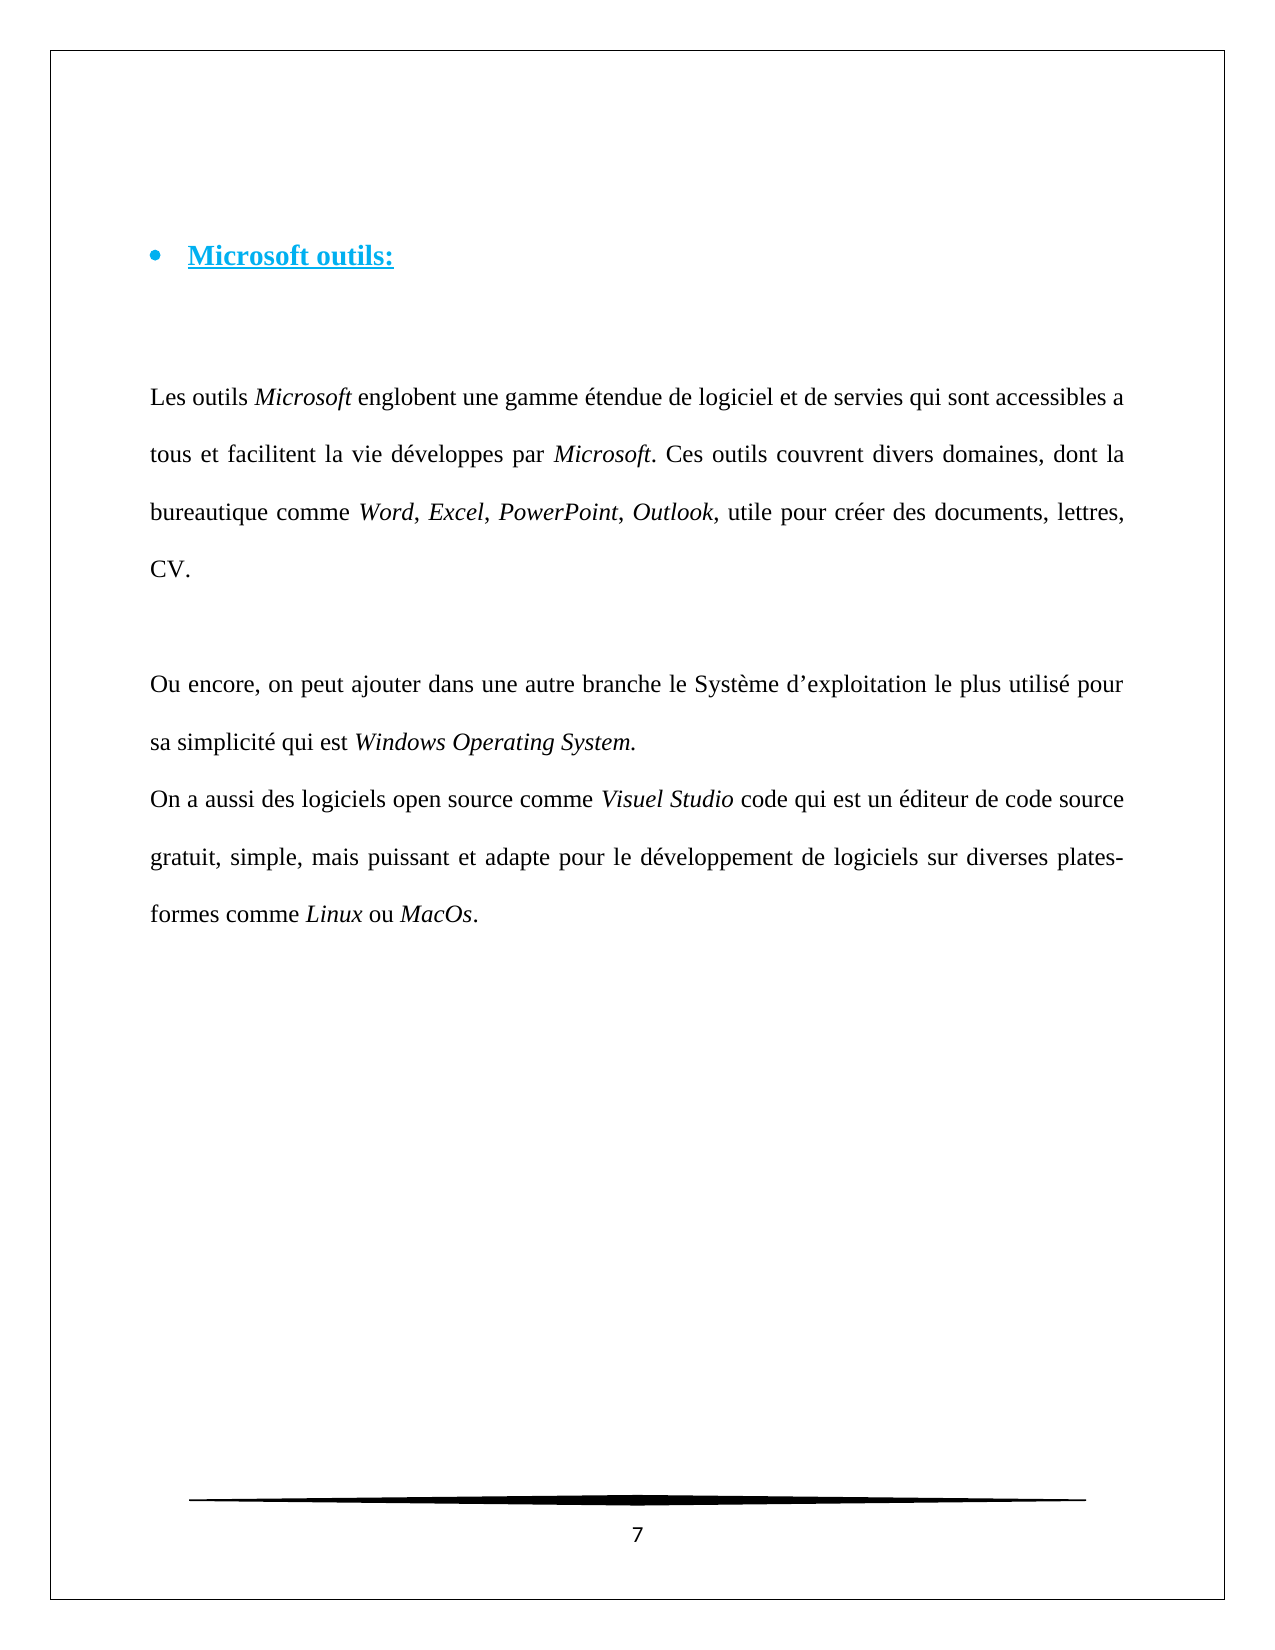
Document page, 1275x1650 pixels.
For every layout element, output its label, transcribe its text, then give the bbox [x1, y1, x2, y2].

text Ou encore, on peut ajouter dans une autre branche le Système d’exploitation le plus utilisé pour sa simplicité qui est Windows Operating System. [150, 669, 1125, 756]
list Microsoft outils: [150, 238, 1125, 272]
text Les outils Microsoft englobent une gamme étendue de logiciel et de servies qui sont accessibles a tous et facilitent la vie développes par Microsoft. Ces outils couvrent divers domaines, dont la bureautique comme Word, Excel, PowerPoint, Outlook, utile pour créer des documents, lettres, CV. [150, 382, 1125, 583]
text On a aussi des logiciels open source comme Visuel Studio code qui est un éditeur de code source gratuit, simple, mais puissant et adapte pour le développement de logiciels sur diverses plates- formes comme Linux ou MacOs. [150, 784, 1125, 928]
